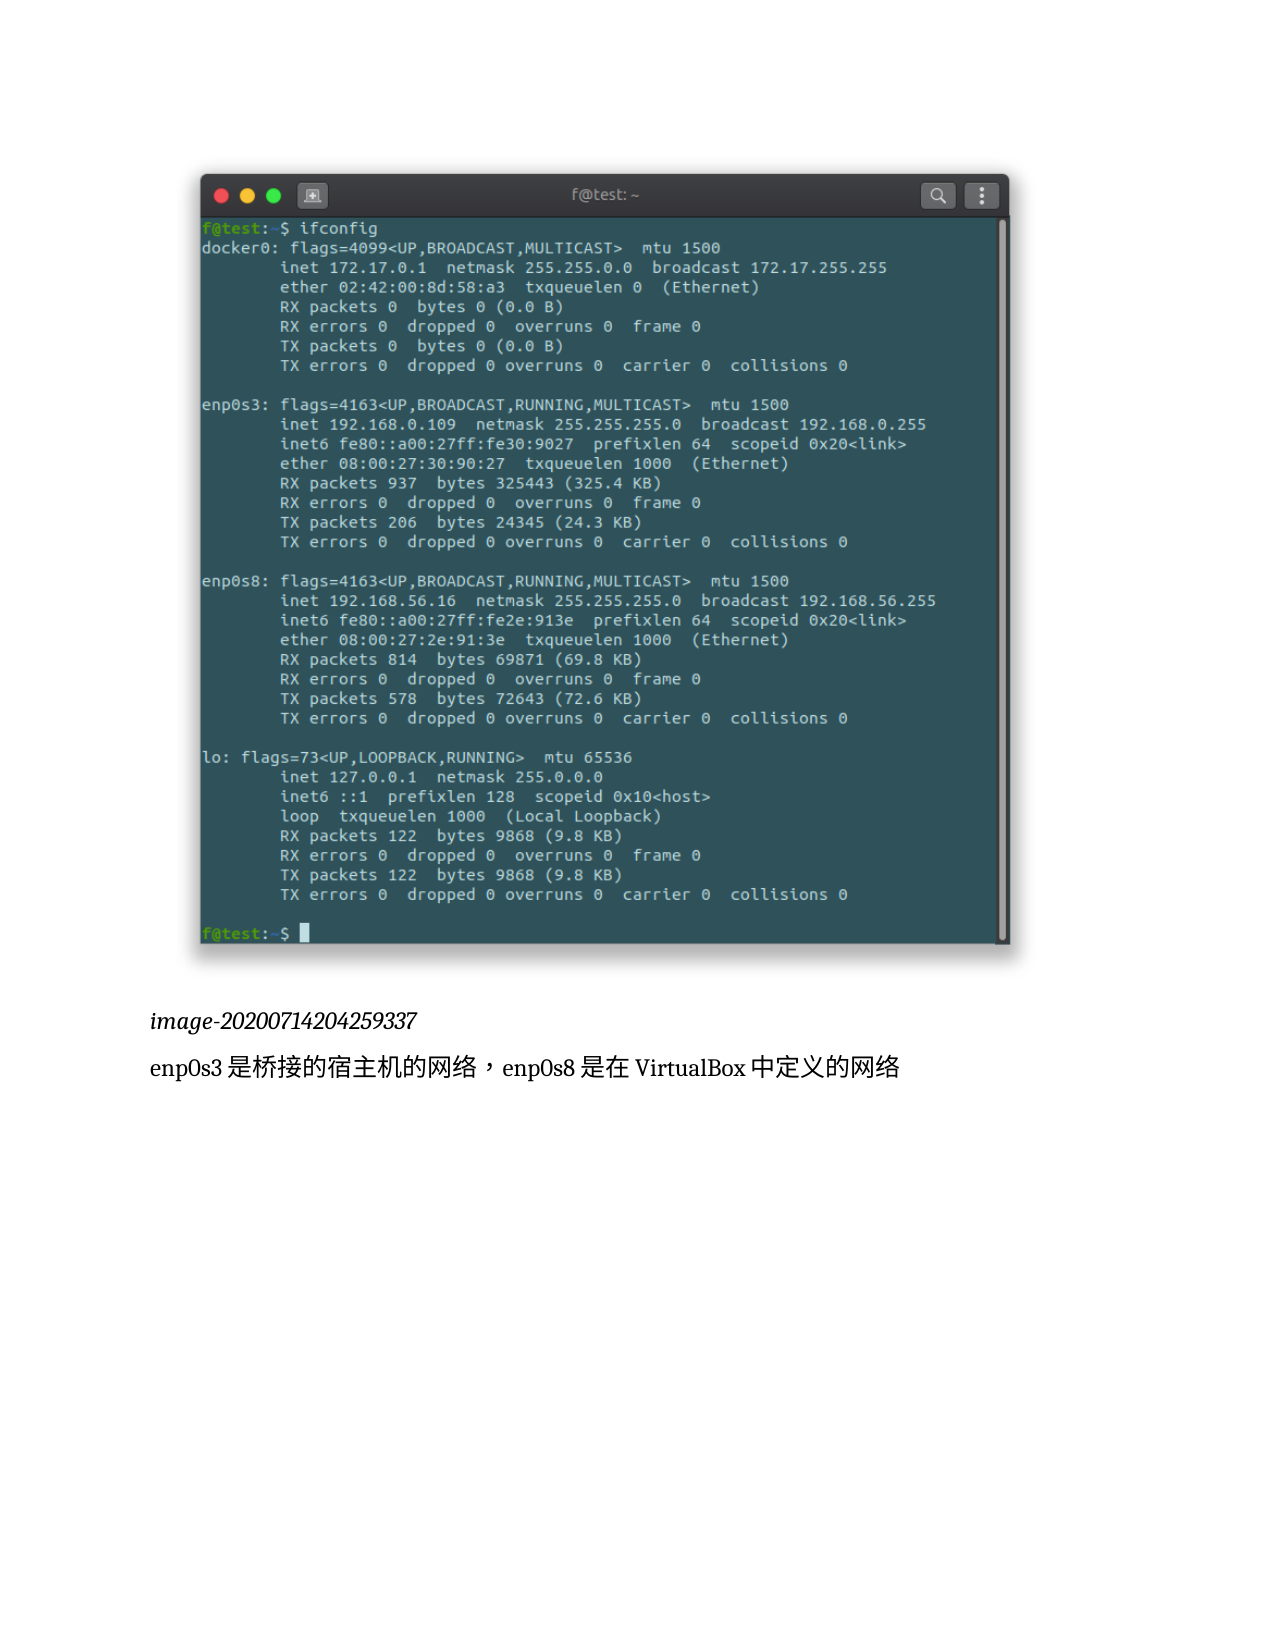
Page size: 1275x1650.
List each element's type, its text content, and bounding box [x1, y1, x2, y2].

picture [168, 150, 1044, 986]
text enp0s3是桥接的宿主机的网络，enp0s8是在VirtualBox中定义的网络 [150, 1054, 1125, 1083]
text image-20200714204259337 [150, 1007, 1125, 1035]
